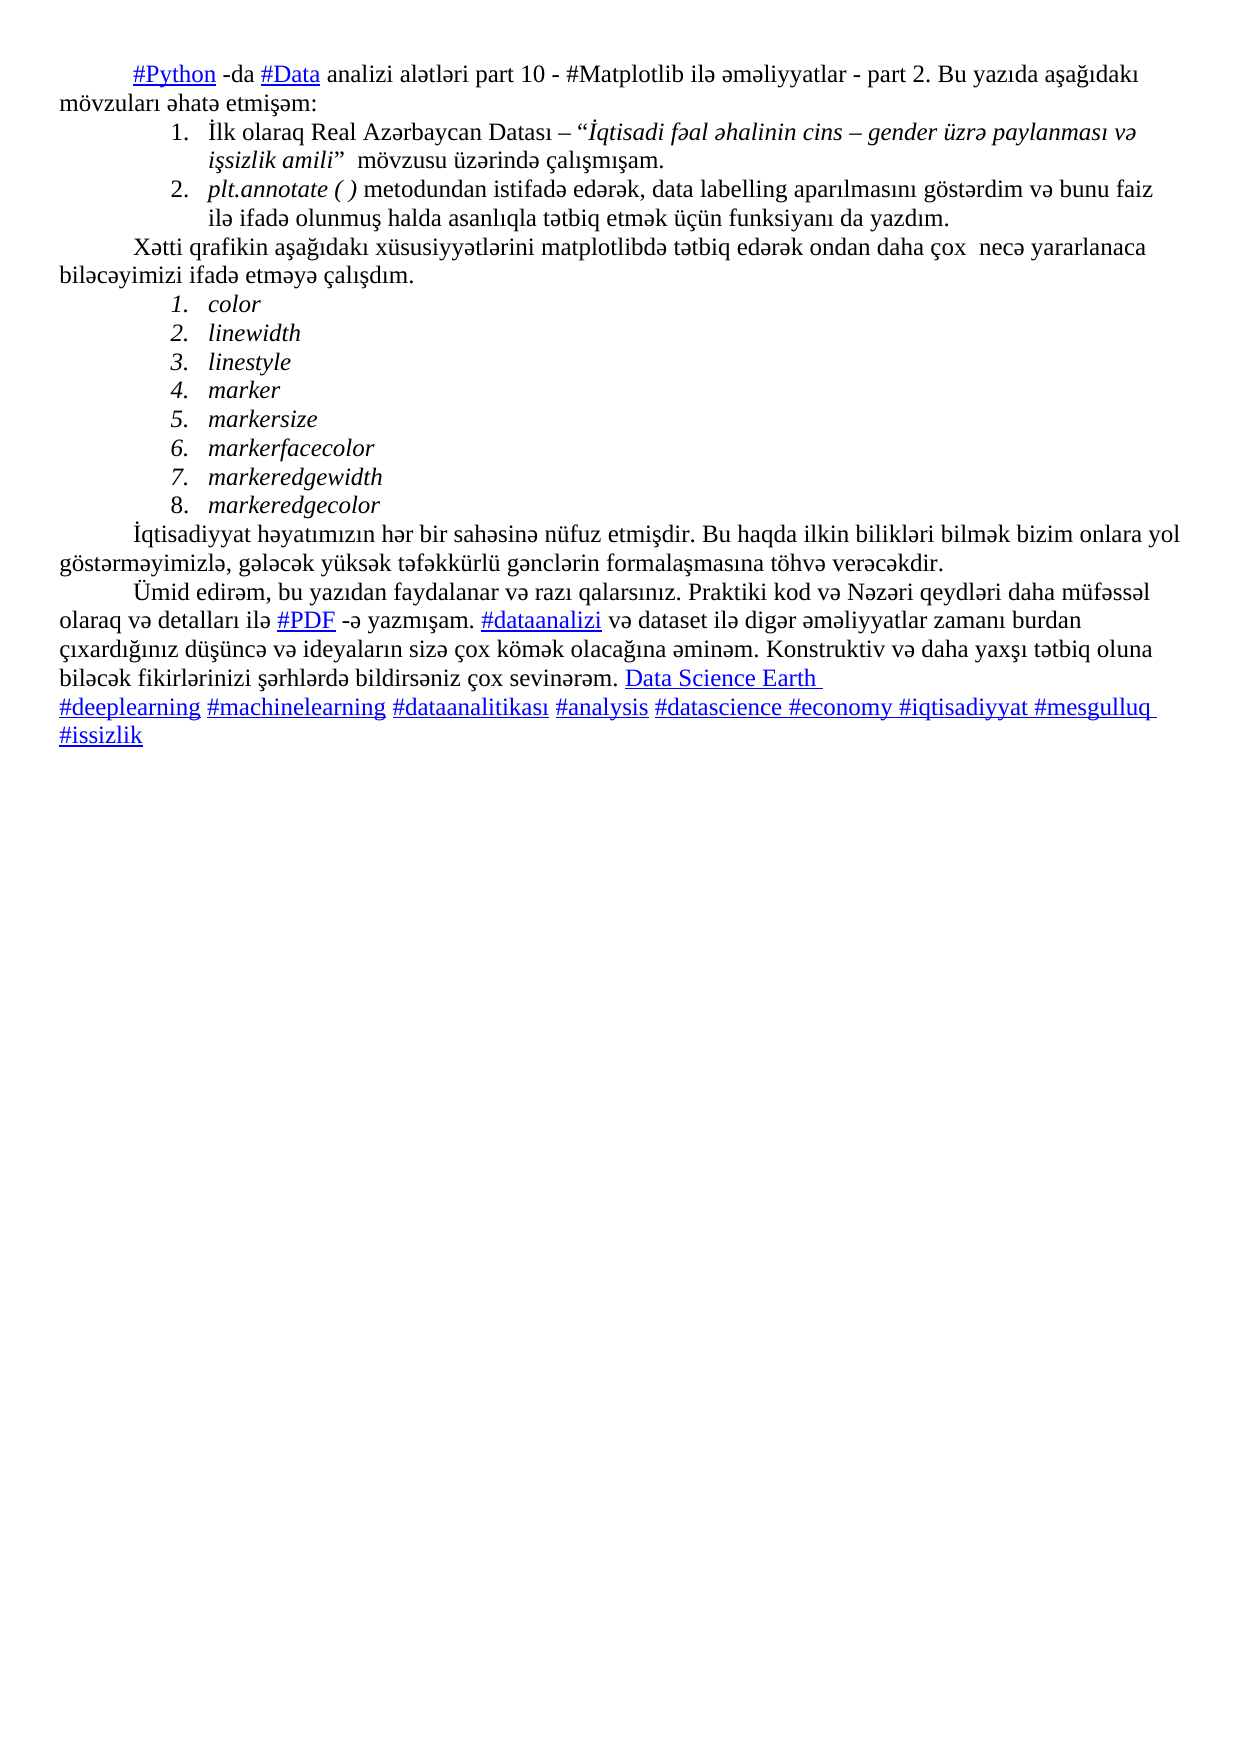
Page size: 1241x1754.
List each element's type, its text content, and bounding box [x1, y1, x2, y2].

list marker [170, 375, 1181, 404]
list markerfacecolor [170, 433, 1181, 462]
list linestyle [170, 347, 1181, 375]
text İqtisadiyyat həyatımızın hər bir sahəsinə nüfuz etmişdir. Bu haqda ilkin bilikləri bilmək bizim onlara yol göstərməyimizlə, gələcək yüksək təfəkkürlü gənclərin formalaşmasına töhvə verəcəkdir. [59, 519, 1181, 577]
list markersize [170, 404, 1181, 433]
text #Python -da #Data analizi alətləri part 10 - #Matplotlib ilə əməliyyatlar - part 2. Bu yazıda aşağıdakı mövzuları əhatə etmişəm: [59, 59, 1181, 117]
list markeredgecolor [170, 490, 1181, 519]
list markeredgewidth [170, 462, 1181, 490]
text Ümid edirəm, bu yazıdan faydalanar və razı qalarsınız. Praktiki kod və Nəzəri qeydləri daha müfəssəl olaraq və detalları ilə #PDF -ə yazmışam. #dataanalizi və dataset ilə digər əməliyyatlar zamanı burdan çıxardığınız düşüncə və ideyaların sizə çox kömək olacağına əminəm. Konstruktiv və daha yaxşı tətbiq oluna biləcək fikirlərinizi şərhlərdə bildirsəniz çox sevinərəm. Data Science Earth #deeplearning #machinelearning #dataanalitikası #analysis #datascience #economy #iqtisadiyyat #mesgulluq #issizlik [59, 577, 1181, 778]
text Xətti qrafikin aşağıdakı xüsusiyyətlərini matplotlibdə tətbiq edərək ondan daha çox necə yararlanaca biləcəyimizi ifadə etməyə çalışdım. [59, 232, 1181, 289]
list linewidth [170, 318, 1181, 347]
list İlk olaraq Real Azərbaycan Datası – “İqtisadi fəal əhalinin cins – gender üzrə paylanması və işsizlik amili” mövzusu üzərində çalışmışam. [170, 117, 1181, 174]
list plt.annotate ( ) metodundan istifadə edərək, data labelling aparılmasını göstərdim və bunu faiz ilə ifadə olunmuş halda asanlıqla tətbiq etmək üçün funksiyanı da yazdım. [170, 174, 1181, 232]
list color [170, 289, 1181, 318]
